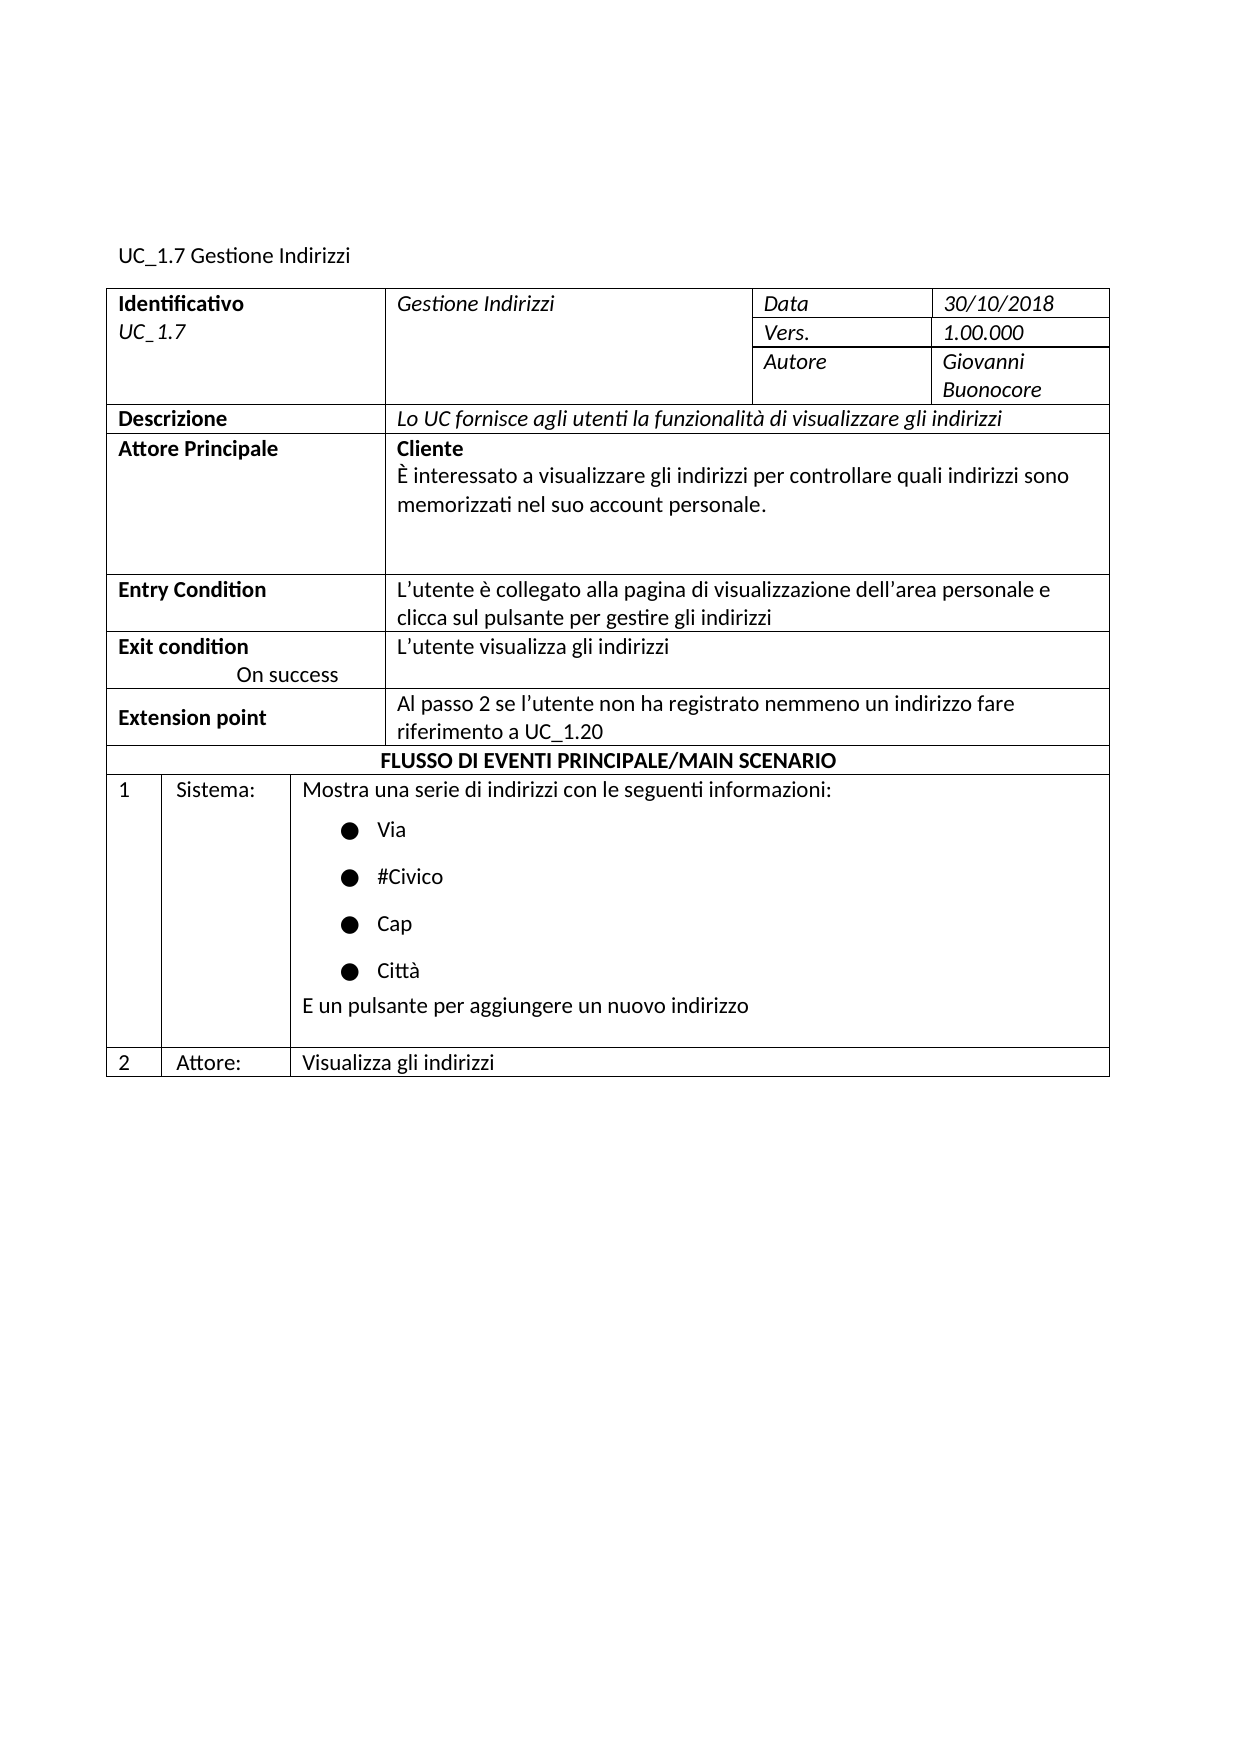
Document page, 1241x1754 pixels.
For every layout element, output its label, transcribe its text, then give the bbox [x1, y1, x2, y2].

table_cell Lo UC fornisce agli utenti la funzionalità di visualizzare gli indirizzi [386, 405, 1109, 433]
table_cell 1 [107, 775, 161, 1047]
table_cell Extension point [107, 689, 385, 745]
table_cell Descrizione [107, 405, 385, 433]
table_cell Autore [753, 348, 931, 403]
table_header Data [753, 289, 932, 317]
table_cell FLUSSO DI EVENTI PRINCIPALE/MAIN SCENARIO [107, 746, 1109, 774]
table_cell Attore: [162, 1048, 290, 1076]
table_cell Attore Principale [107, 434, 385, 574]
table_cell L’utente visualizza gli indirizzi [386, 632, 1109, 688]
table_cell Mostra una serie di indirizzi con le seguenti informazioni: Via #Civico Cap Città E un pulsante per aggiungere un nuovo indirizzo [291, 775, 1109, 1047]
table_cell Giovanni Buonocore [932, 348, 1109, 403]
table_cell Cliente È interessato a visualizzare gli indirizzi per controllare quali indirizzi sono memorizzati nel suo account personale. [386, 434, 1109, 574]
table_cell Vers. [753, 318, 931, 346]
text UC_1.7 Gestione Indirizzi [118, 241, 1122, 269]
table_header 30/10/2018 [933, 289, 1109, 317]
table_cell 2 [107, 1048, 161, 1076]
table_header Identificativo UC_1.7 [107, 289, 385, 403]
table_header Gestione Indirizzi [386, 289, 752, 403]
table_cell 1.00.000 [932, 318, 1109, 346]
table_cell Exit condition On success [107, 632, 385, 688]
table_cell Sistema: [162, 775, 290, 1047]
table_cell Entry Condition [107, 575, 385, 631]
table_cell Visualizza gli indirizzi [291, 1048, 1109, 1076]
table_cell L’utente è collegato alla pagina di visualizzazione dell’area personale e clicca sul pulsante per gestire gli indirizzi [386, 575, 1109, 631]
table_cell Al passo 2 se l’utente non ha registrato nemmeno un indirizzo fare riferimento a UC_1.20 [386, 689, 1109, 745]
